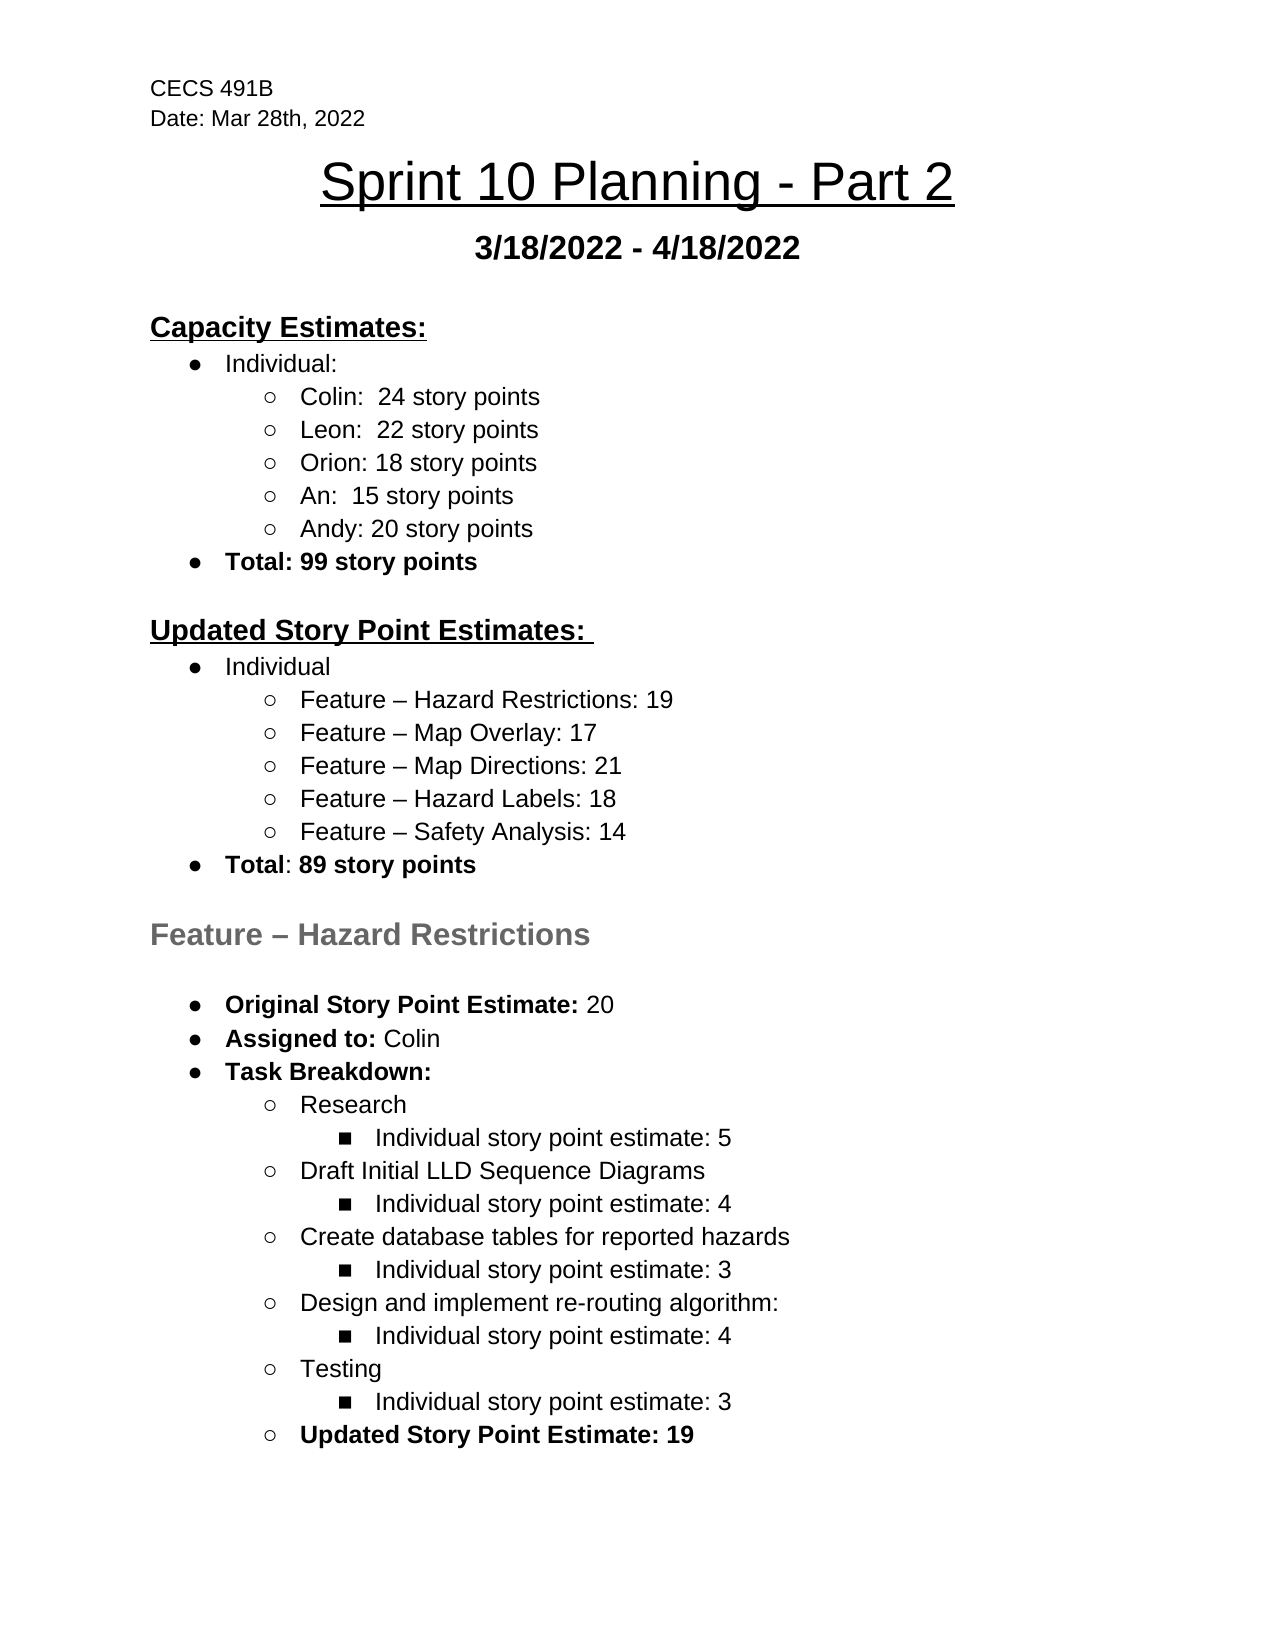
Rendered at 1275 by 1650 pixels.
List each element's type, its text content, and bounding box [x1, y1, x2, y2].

list Feature – Map Directions: 21 [262, 751, 1125, 779]
list Individual story point estimate: 4 [337, 1321, 1125, 1349]
text Capacity Estimates: [150, 311, 1125, 344]
list Draft Initial LLD Sequence Diagrams [262, 1156, 1125, 1184]
list Testing [262, 1354, 1125, 1382]
list Individual story point estimate: 3 [337, 1255, 1125, 1283]
list Create database tables for reported hazards [262, 1222, 1125, 1250]
list Individual story point estimate: 3 [337, 1387, 1125, 1416]
list Individual story point estimate: 4 [337, 1189, 1125, 1217]
list Task Breakdown: [187, 1057, 1125, 1085]
list Total: 99 story points [187, 547, 1125, 576]
list Individual story point estimate: 5 [337, 1123, 1125, 1151]
list Assigned to: Colin [187, 1023, 1125, 1052]
list Original Story Point Estimate: 20 [187, 991, 1125, 1019]
text 3/18/2022 - 4/18/2022 [150, 228, 1125, 266]
text Updated Story Point Estimates: [150, 613, 1125, 647]
list Total: 89 story points [187, 850, 1125, 879]
list Research [262, 1089, 1125, 1118]
list Feature – Safety Analysis: 14 [262, 817, 1125, 846]
list Individual: [187, 349, 1125, 378]
list An: 15 story points [262, 481, 1125, 510]
list Orion: 18 story points [262, 448, 1125, 477]
list Design and implement re-routing algorithm: [262, 1288, 1125, 1316]
list Updated Story Point Estimate: 19 [262, 1420, 1125, 1448]
subtitle Feature – Hazard Restrictions [150, 916, 1125, 952]
list Feature – Hazard Restrictions: 19 [262, 685, 1125, 713]
title Sprint 10 Planning - Part 2 [150, 150, 1125, 212]
list Colin: 24 story points [262, 382, 1125, 411]
list Individual [187, 652, 1125, 681]
list Andy: 20 story points [262, 514, 1125, 543]
list Leon: 22 story points [262, 415, 1125, 444]
list Feature – Map Overlay: 17 [262, 718, 1125, 747]
list Feature – Hazard Labels: 18 [262, 784, 1125, 813]
